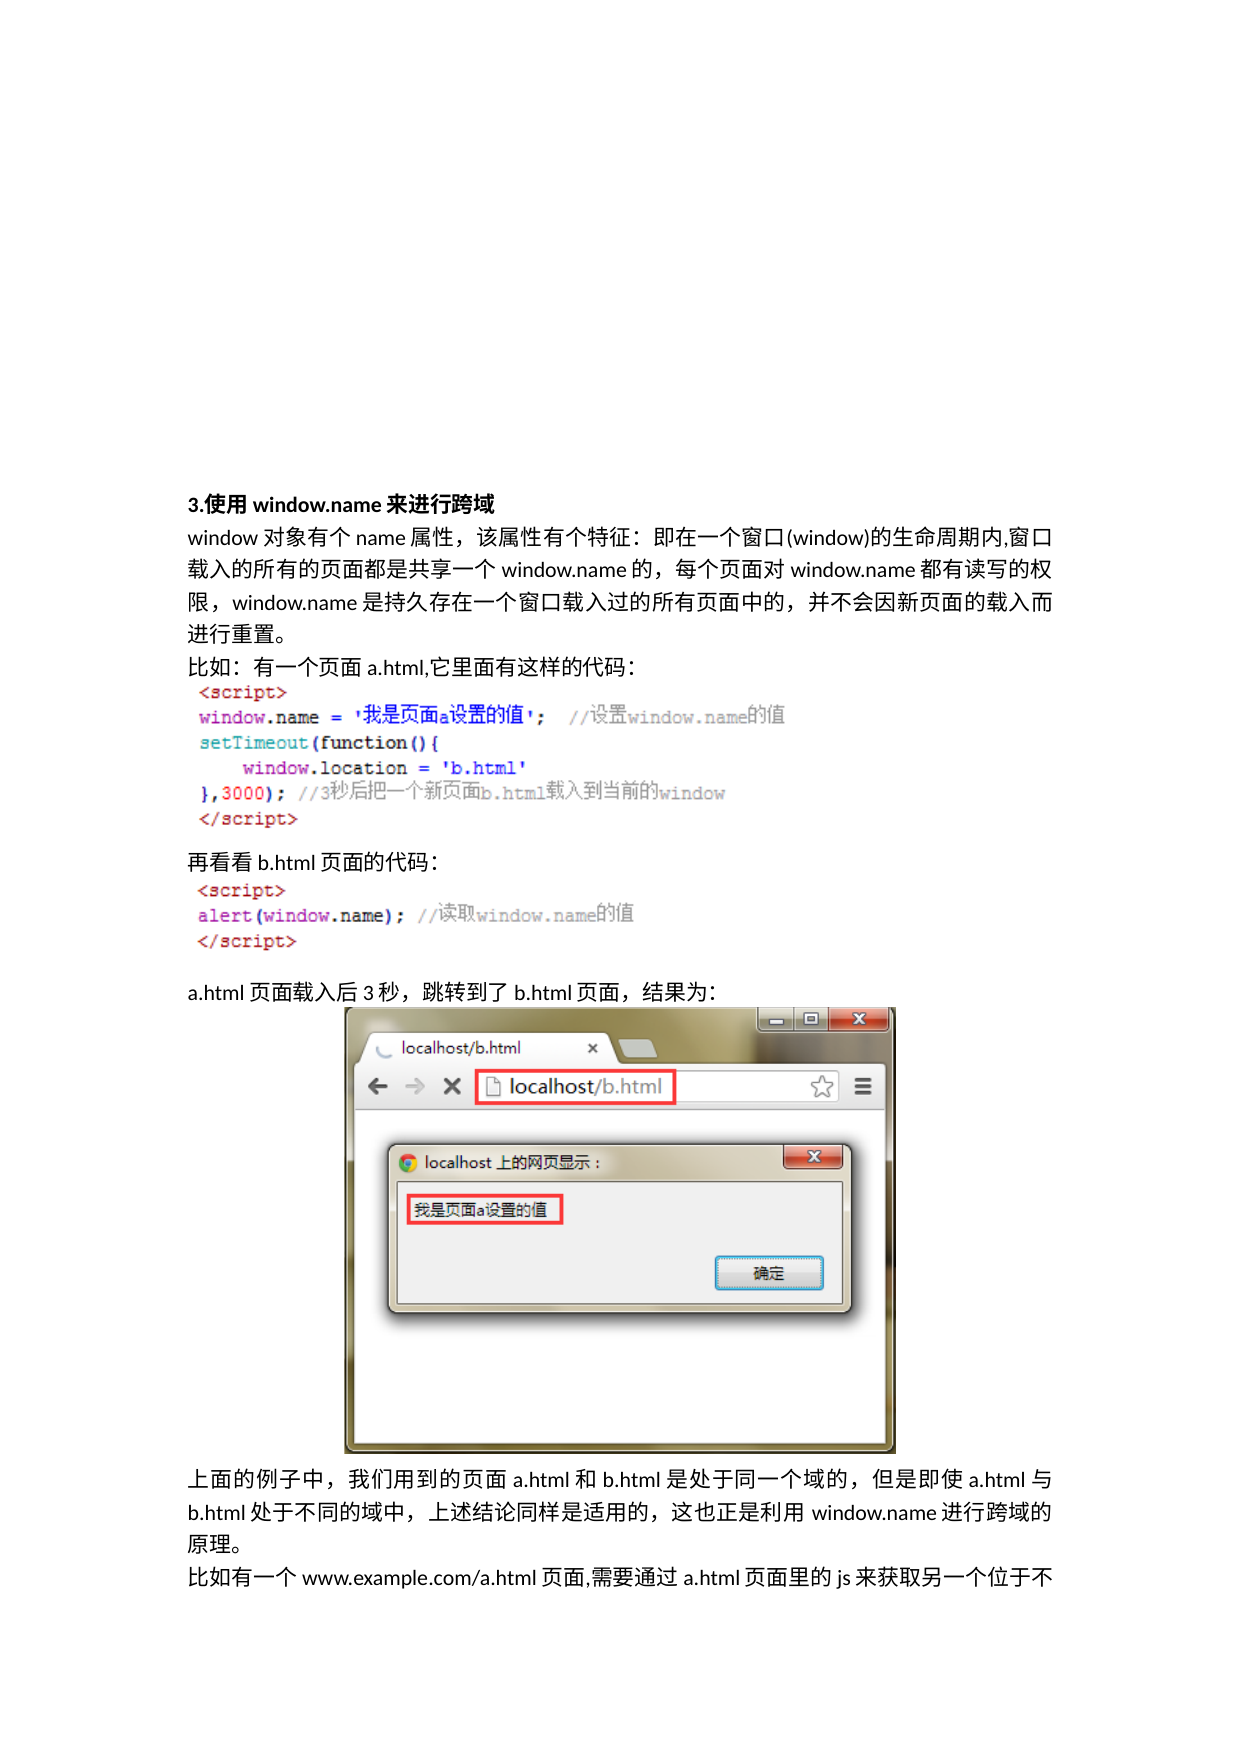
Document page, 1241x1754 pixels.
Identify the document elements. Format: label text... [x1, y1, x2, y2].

text 再看看b.html页面的代码： [187, 844, 1053, 877]
text window对象有个name属性，该属性有个特征：即在一个窗口(window)的生命周期内,窗口载入的所有的页面都是共享一个window.name的，每个页面对window.name都有读写的权限，window.name是持久存在一个窗口载入过的所有页面中的，并不会因新页面的载入而进行重置。 [187, 519, 1053, 649]
text a.html页面载入后3秒，跳转到了b.html页面，结果为： [187, 974, 1053, 1007]
text 上面的例子中，我们用到的页面a.html和b.html是处于同一个域的，但是即使a.html与b.html处于不同的域中，上述结论同样是适用的，这也正是利用window.name进行跨域的原理。 [187, 1462, 1053, 1559]
picture [187, 682, 805, 836]
picture [187, 877, 654, 960]
picture [344, 1007, 896, 1454]
text 3.使用window.name来进行跨域 [187, 487, 1053, 519]
text 比如：有一个页面a.html,它里面有这样的代码： [187, 649, 1053, 682]
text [187, 1559, 1053, 1592]
